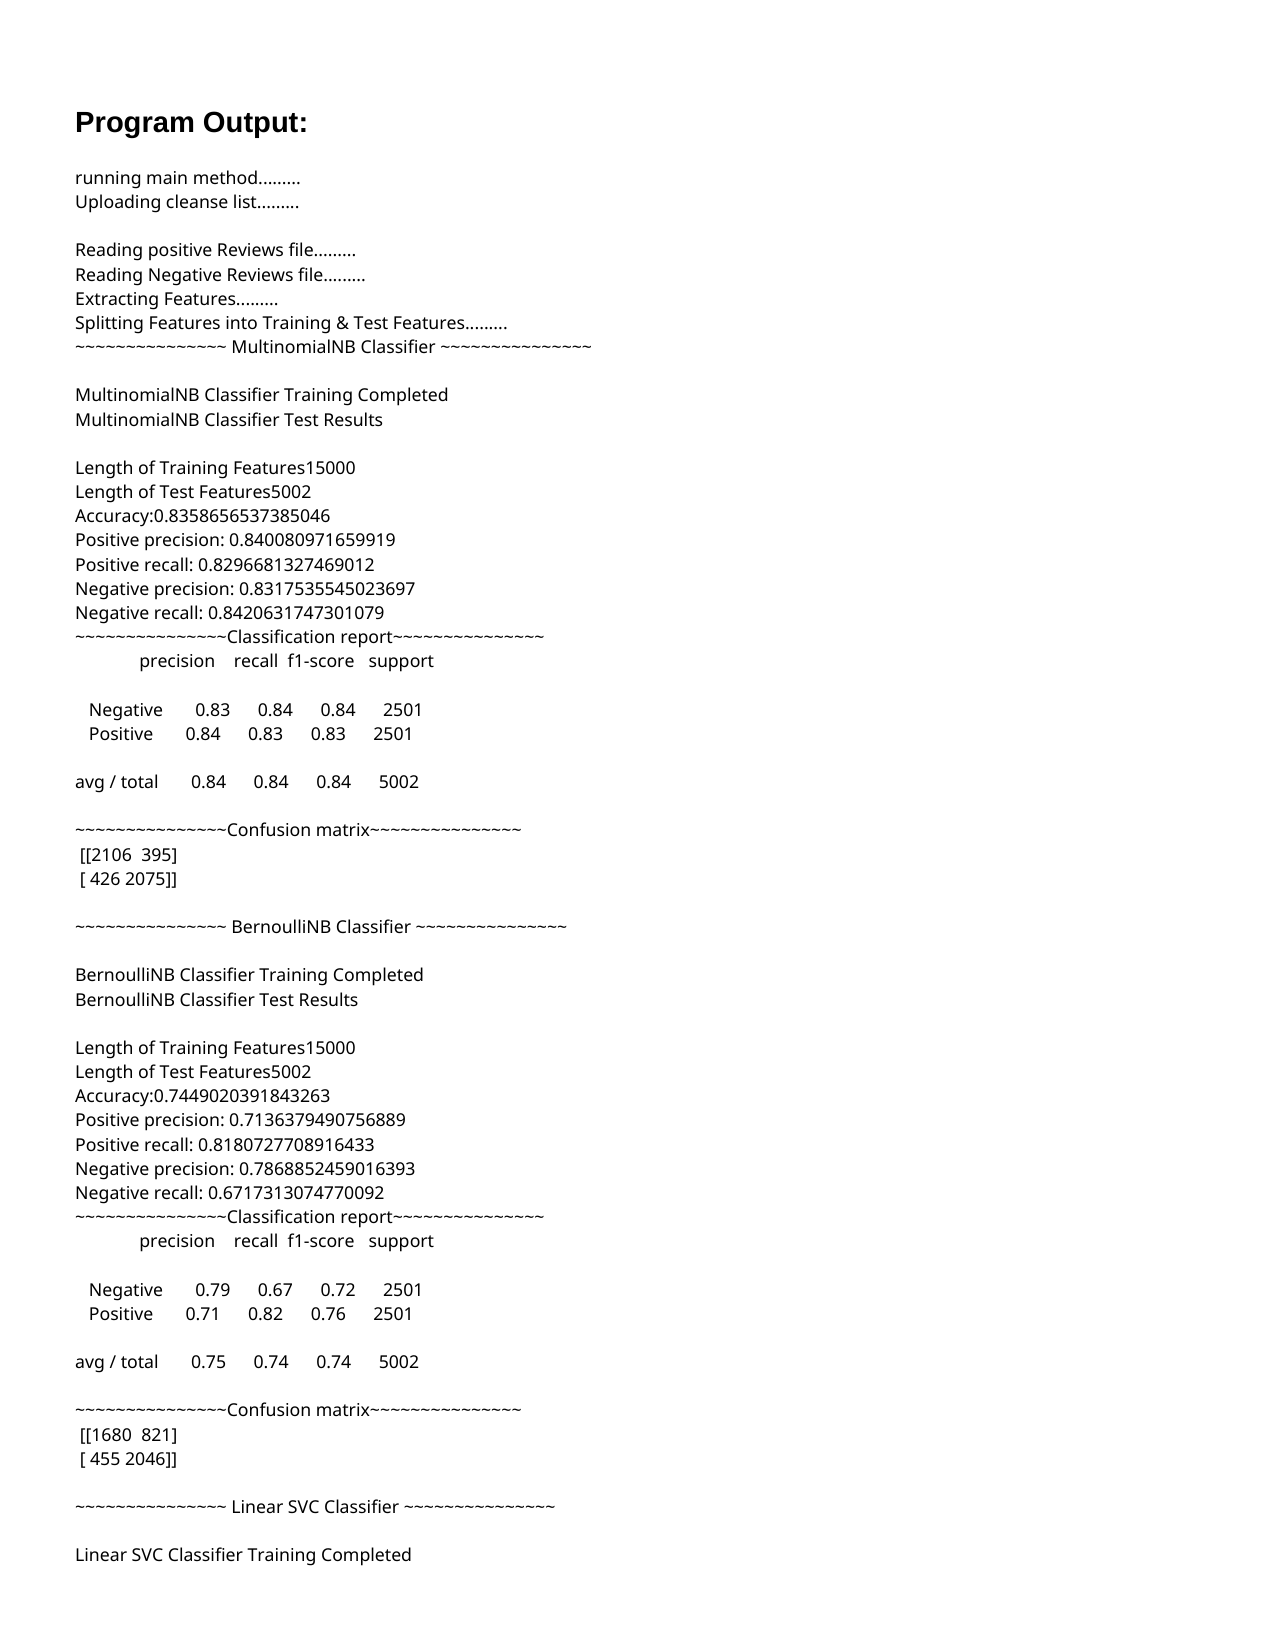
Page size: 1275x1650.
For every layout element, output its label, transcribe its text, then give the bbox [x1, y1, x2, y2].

text Negative precision: 0.8317535545023697 [75, 576, 1200, 600]
text Length of Training Features15000 [75, 1035, 1200, 1059]
text Negative 0.83 0.84 0.84 2501 [75, 697, 1200, 721]
text precision recall f1-score support [75, 649, 1200, 673]
text Positive recall: 0.8180727708916433 [75, 1132, 1200, 1156]
text [ 426 2075]] [75, 866, 1200, 890]
text Positive precision: 0.7136379490756889 [75, 1108, 1200, 1132]
text avg / total 0.84 0.84 0.84 5002 [75, 769, 1200, 794]
text [[2106 395] [75, 842, 1200, 866]
text Linear SVC Classifier Training Completed [75, 1543, 1200, 1567]
text Negative 0.79 0.67 0.72 2501 [75, 1277, 1200, 1301]
text Uploading cleanse list......... [75, 189, 1200, 214]
text Length of Test Features5002 [75, 1059, 1200, 1084]
text Reading positive Reviews file......... [75, 238, 1200, 262]
text ~~~~~~~~~~~~~~~ MultinomialNB Classifier ~~~~~~~~~~~~~~~ [75, 334, 1200, 359]
text MultinomialNB Classifier Training Completed [75, 383, 1200, 407]
text Positive recall: 0.8296681327469012 [75, 552, 1200, 576]
text Accuracy:0.8358656537385046 [75, 504, 1200, 528]
text BernoulliNB Classifier Test Results [75, 987, 1200, 1011]
text Negative recall: 0.8420631747301079 [75, 600, 1200, 624]
text Positive 0.84 0.83 0.83 2501 [75, 721, 1200, 745]
text MultinomialNB Classifier Test Results [75, 407, 1200, 431]
text BernoulliNB Classifier Training Completed [75, 963, 1200, 987]
text Splitting Features into Training & Test Features......... [75, 310, 1200, 334]
text ~~~~~~~~~~~~~~~ BernoulliNB Classifier ~~~~~~~~~~~~~~~ [75, 914, 1200, 939]
text Program Output: [75, 106, 1200, 139]
text precision recall f1-score support [75, 1229, 1200, 1253]
text Length of Training Features15000 [75, 455, 1200, 479]
text Extracting Features......... [75, 286, 1200, 310]
text ~~~~~~~~~~~~~~~ Linear SVC Classifier ~~~~~~~~~~~~~~~ [75, 1494, 1200, 1519]
text Length of Test Features5002 [75, 479, 1200, 504]
text running main method......... [75, 165, 1200, 189]
text ~~~~~~~~~~~~~~~Confusion matrix~~~~~~~~~~~~~~~ [75, 818, 1200, 842]
text Accuracy:0.7449020391843263 [75, 1084, 1200, 1108]
text Negative precision: 0.7868852459016393 [75, 1156, 1200, 1180]
text [[1680 821] [75, 1422, 1200, 1446]
text Positive 0.71 0.82 0.76 2501 [75, 1301, 1200, 1325]
text Negative recall: 0.6717313074770092 [75, 1180, 1200, 1204]
text ~~~~~~~~~~~~~~~Classification report~~~~~~~~~~~~~~~ [75, 1204, 1200, 1229]
text ~~~~~~~~~~~~~~~Classification report~~~~~~~~~~~~~~~ [75, 624, 1200, 649]
text Positive precision: 0.840080971659919 [75, 528, 1200, 552]
text [ 455 2046]] [75, 1446, 1200, 1470]
text avg / total 0.75 0.74 0.74 5002 [75, 1349, 1200, 1374]
text Reading Negative Reviews file......... [75, 262, 1200, 286]
text ~~~~~~~~~~~~~~~Confusion matrix~~~~~~~~~~~~~~~ [75, 1398, 1200, 1422]
